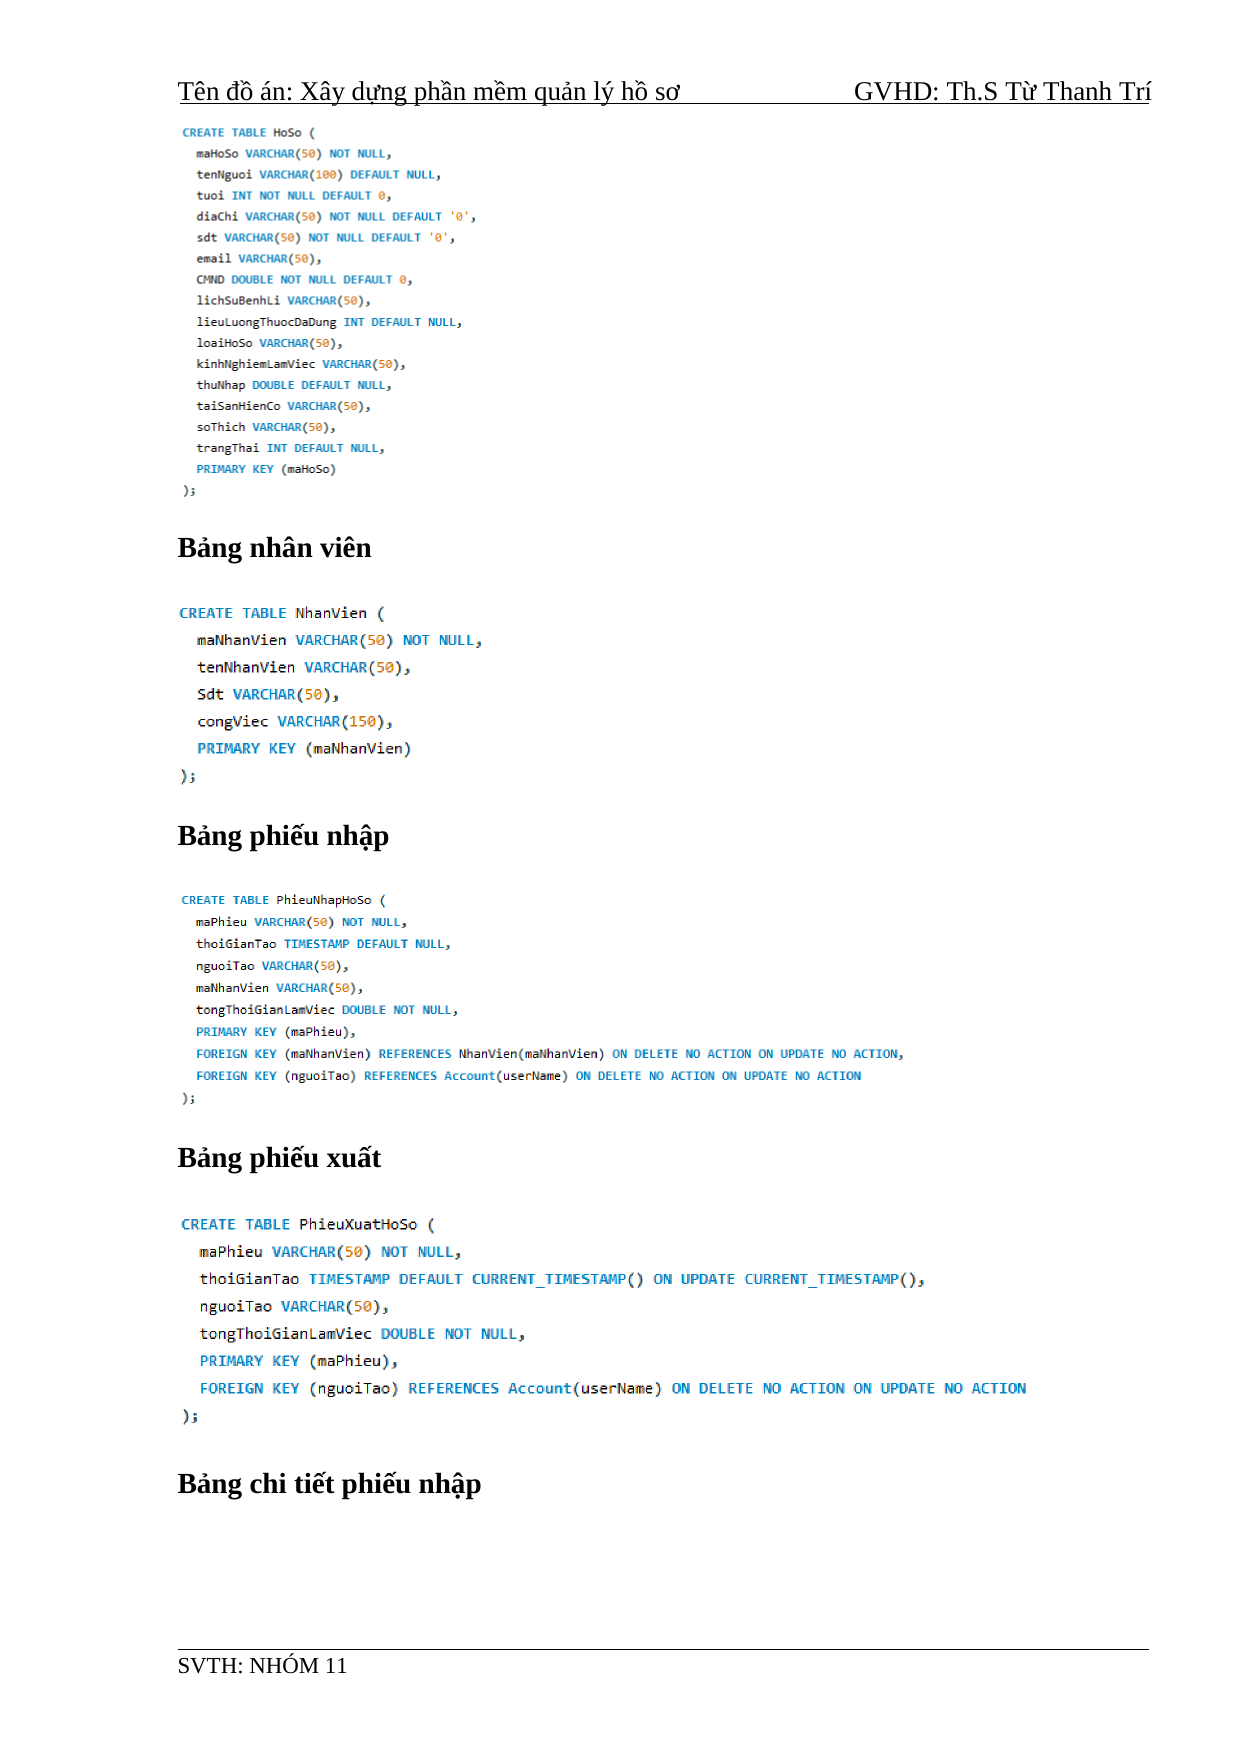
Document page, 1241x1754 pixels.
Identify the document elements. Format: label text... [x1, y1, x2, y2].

picture [177, 1207, 1123, 1436]
text Bảng nhân viên [177, 530, 1122, 564]
picture [177, 118, 1123, 500]
text Bảng chi tiết phiếu nhập [177, 1466, 1122, 1500]
text Bảng phiếu xuất [177, 1141, 1122, 1174]
picture [177, 885, 1123, 1110]
picture [177, 597, 1123, 788]
text Bảng phiếu nhập [177, 818, 1122, 851]
